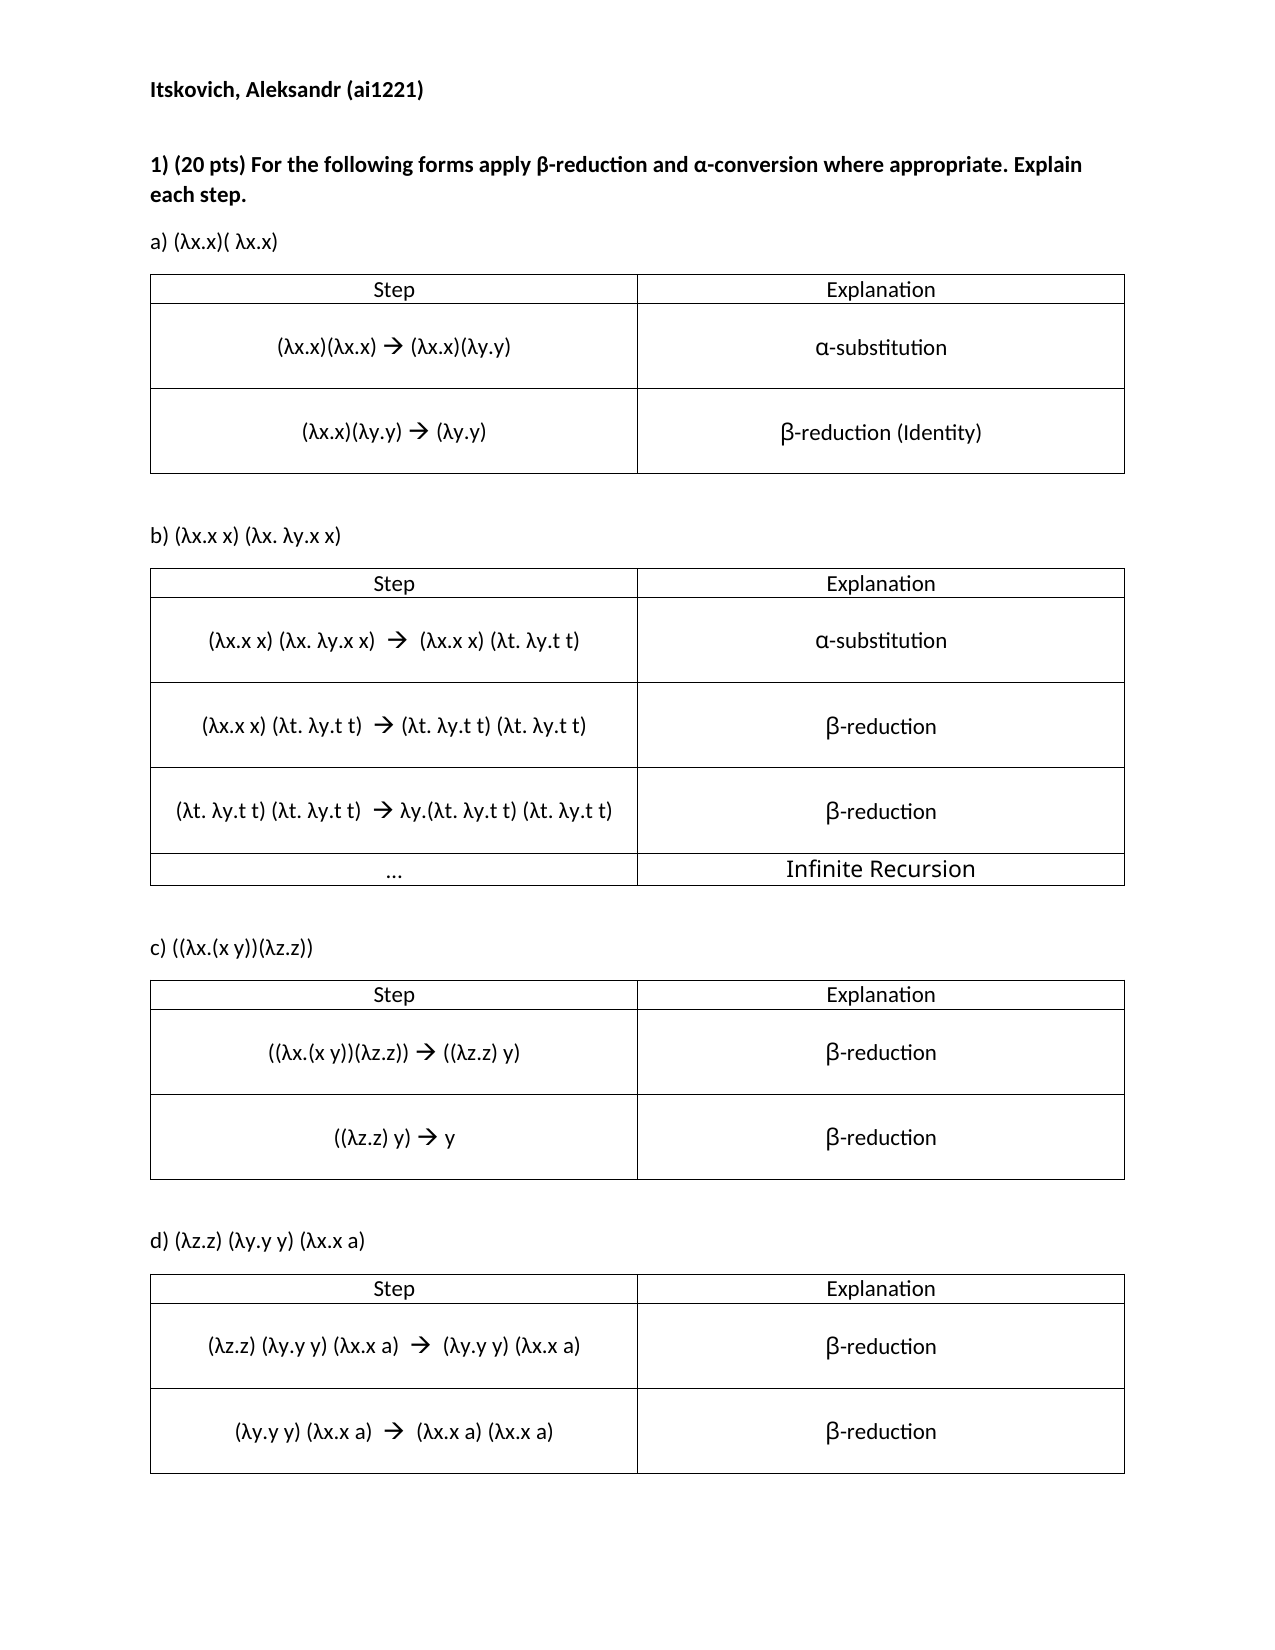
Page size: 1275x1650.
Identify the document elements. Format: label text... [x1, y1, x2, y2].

table_cell (λz.z) (λy.y y) (λx.x a) (λy.y y) (λx.x a) [151, 1304, 637, 1388]
table_header Explanation [638, 275, 1124, 303]
table_cell β-reduction [638, 683, 1124, 767]
table_header Step [151, 275, 637, 303]
table_cell ((λz.z) y) y [151, 1095, 637, 1179]
table_cell (λx.x x) (λx. λy.x x) (λx.x x) (λt. λy.t t) [151, 598, 637, 682]
table_cell β-reduction (Identity) [638, 389, 1124, 473]
table_cell β-reduction [638, 768, 1124, 852]
table_header Step [151, 569, 637, 597]
table_cell Infinite Recursion [638, 854, 1124, 885]
text b) (λx.x x) (λx. λy.x x) [150, 521, 1125, 549]
table_cell β-reduction [638, 1304, 1124, 1388]
table_cell β-reduction [638, 1095, 1124, 1179]
table_cell (λx.x)(λy.y) (λy.y) [151, 389, 637, 473]
table_header Explanation [638, 569, 1124, 597]
text d) (λz.z) (λy.y y) (λx.x a) [150, 1227, 1125, 1255]
table_cell (λt. λy.t t) (λt. λy.t t) λy.(λt. λy.t t) (λt. λy.t t) [151, 768, 637, 852]
table_cell (λx.x x) (λt. λy.t t) (λt. λy.t t) (λt. λy.t t) [151, 683, 637, 767]
table_cell β-reduction [638, 1010, 1124, 1094]
table_header Step [151, 1275, 637, 1303]
table_cell ((λx.(x y))(λz.z)) ((λz.z) y) [151, 1010, 637, 1094]
table_cell β-reduction [638, 1389, 1124, 1473]
table_header Explanation [638, 1275, 1124, 1303]
table_cell … [151, 854, 637, 885]
text c) ((λx.(x y))(λz.z)) [150, 933, 1125, 961]
text 1) (20 pts) For the following forms apply β-reduction and α-conversion where appropriate. Explain each step. [150, 150, 1125, 208]
table_header Explanation [638, 981, 1124, 1008]
table_cell (λx.x)(λx.x) (λx.x)(λy.y) [151, 304, 637, 388]
table_cell α-substitution [638, 304, 1124, 388]
table_cell (λy.y y) (λx.x a) (λx.x a) (λx.x a) [151, 1389, 637, 1473]
table_cell α-substitution [638, 598, 1124, 682]
text a) (λx.x)( λx.x) [150, 227, 1125, 255]
table_header Step [151, 981, 637, 1008]
